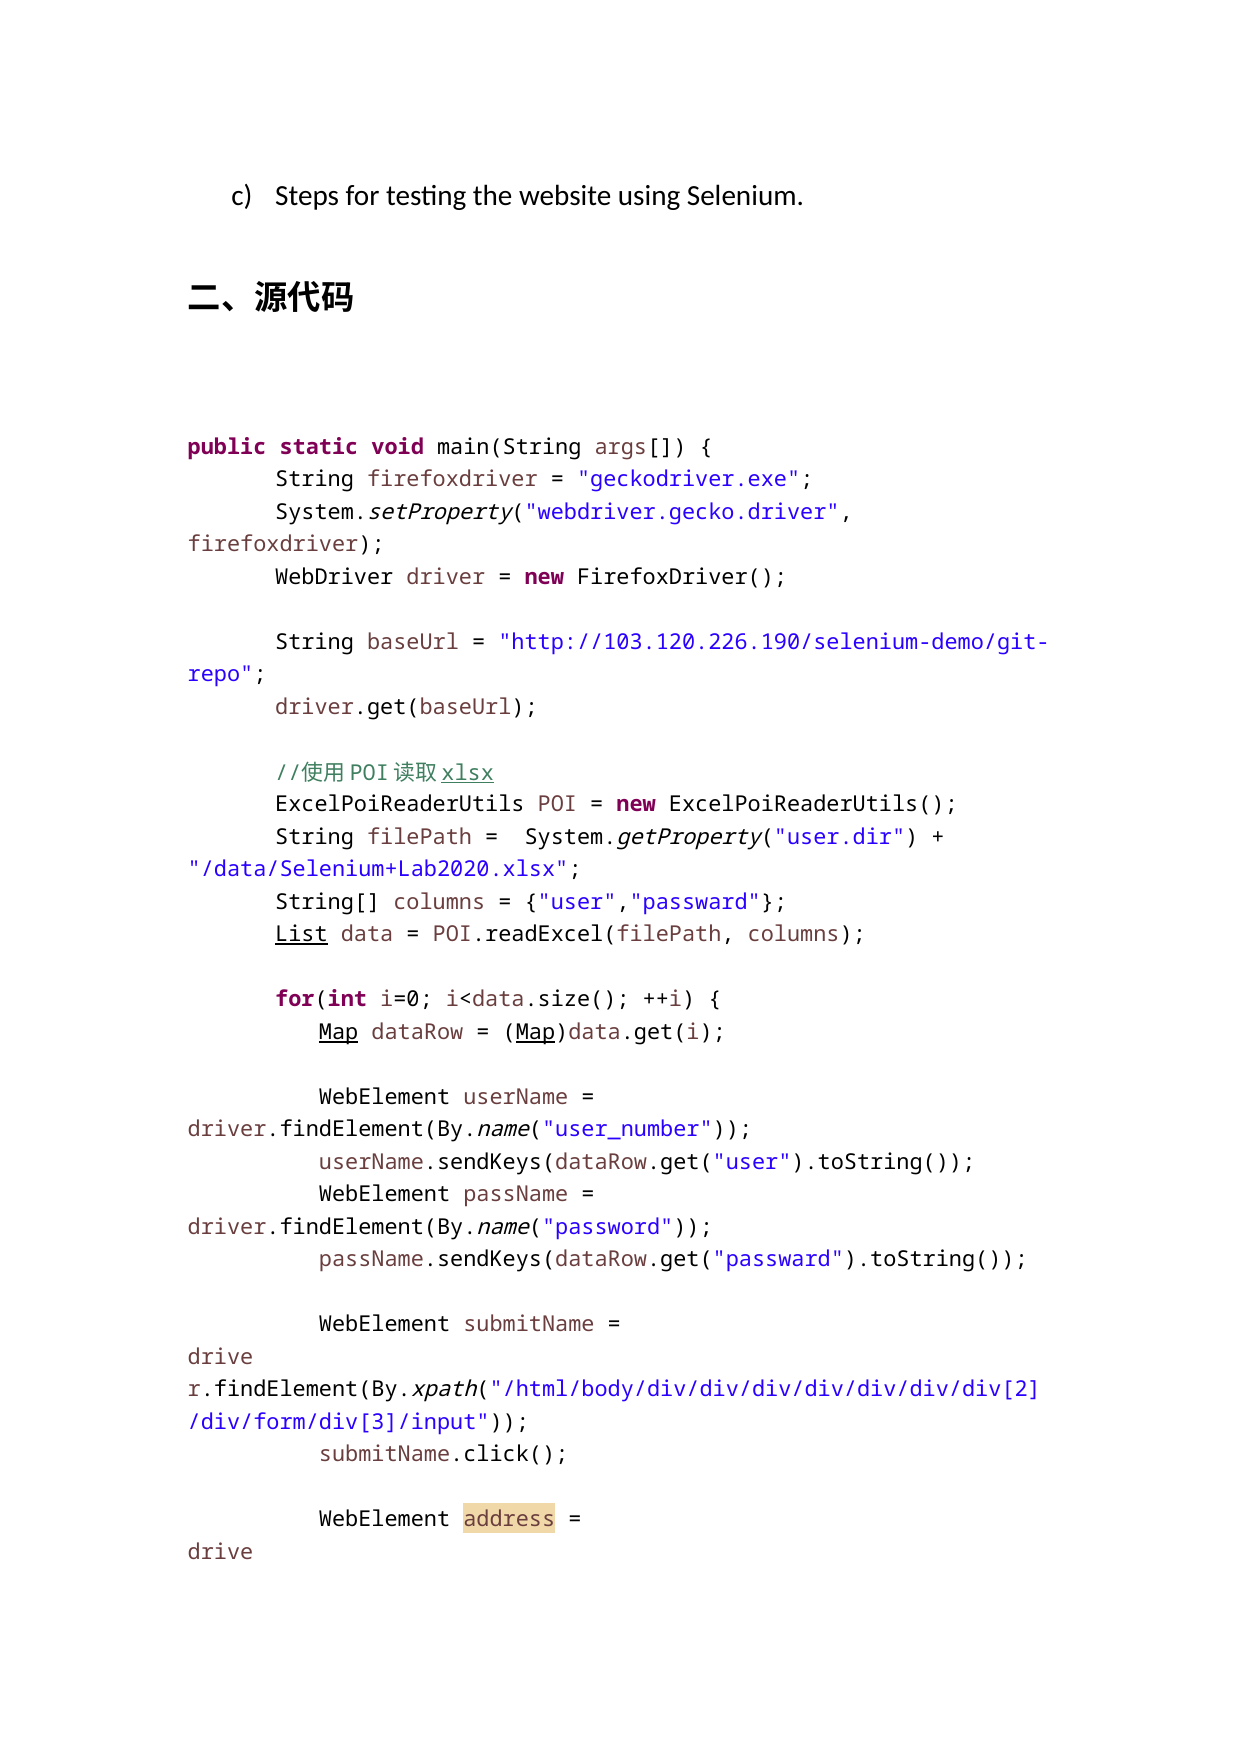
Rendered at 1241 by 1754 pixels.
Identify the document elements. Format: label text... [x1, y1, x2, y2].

text String[] columns = {"user","passward"}; [187, 884, 1053, 917]
text WebElement submitName = driver.findElement(By.xpath("/html/body/div/div/div/div/div/div/div[2]/div/form/div[3]/input")); [187, 1307, 1053, 1437]
text ExcelPoiReaderUtils POI = new ExcelPoiReaderUtils(); [187, 787, 1053, 819]
subtitle 二、源代码 [187, 262, 1053, 327]
text WebDriver driver = new FirefoxDriver(); [187, 559, 1053, 592]
text userName.sendKeys(dataRow.get("user").toString()); [187, 1144, 1053, 1177]
text WebElement userName = driver.findElement(By.name("user_number")); [187, 1079, 1053, 1144]
text String filePath = System.getProperty("user.dir") + "/data/Selenium+Lab2020.xlsx"; [187, 819, 1053, 884]
text Map dataRow = (Map)data.get(i); [187, 1014, 1053, 1047]
text String firefoxdriver = "geckodriver.exe"; [187, 462, 1053, 494]
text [187, 1502, 1053, 1567]
text //使用POI读取xlsx [187, 754, 1053, 787]
text System.setProperty("webdriver.gecko.driver", firefoxdriver); [187, 494, 1053, 559]
text driver.get(baseUrl); [187, 689, 1053, 722]
text String baseUrl = "http://103.120.226.190/selenium-demo/git-repo"; [187, 624, 1053, 689]
text WebElement passName = driver.findElement(By.name("password")); [187, 1177, 1053, 1242]
text List data = POI.readExcel(filePath, columns); [187, 917, 1053, 949]
text for(int i=0; i<data.size(); ++i) { [187, 982, 1053, 1014]
list Steps for testing the website using Selenium. [231, 162, 1053, 227]
text submitName.click(); [187, 1437, 1053, 1469]
text passName.sendKeys(dataRow.get("passward").toString()); [187, 1242, 1053, 1274]
text public static void main(String args[]) { [187, 429, 1053, 462]
